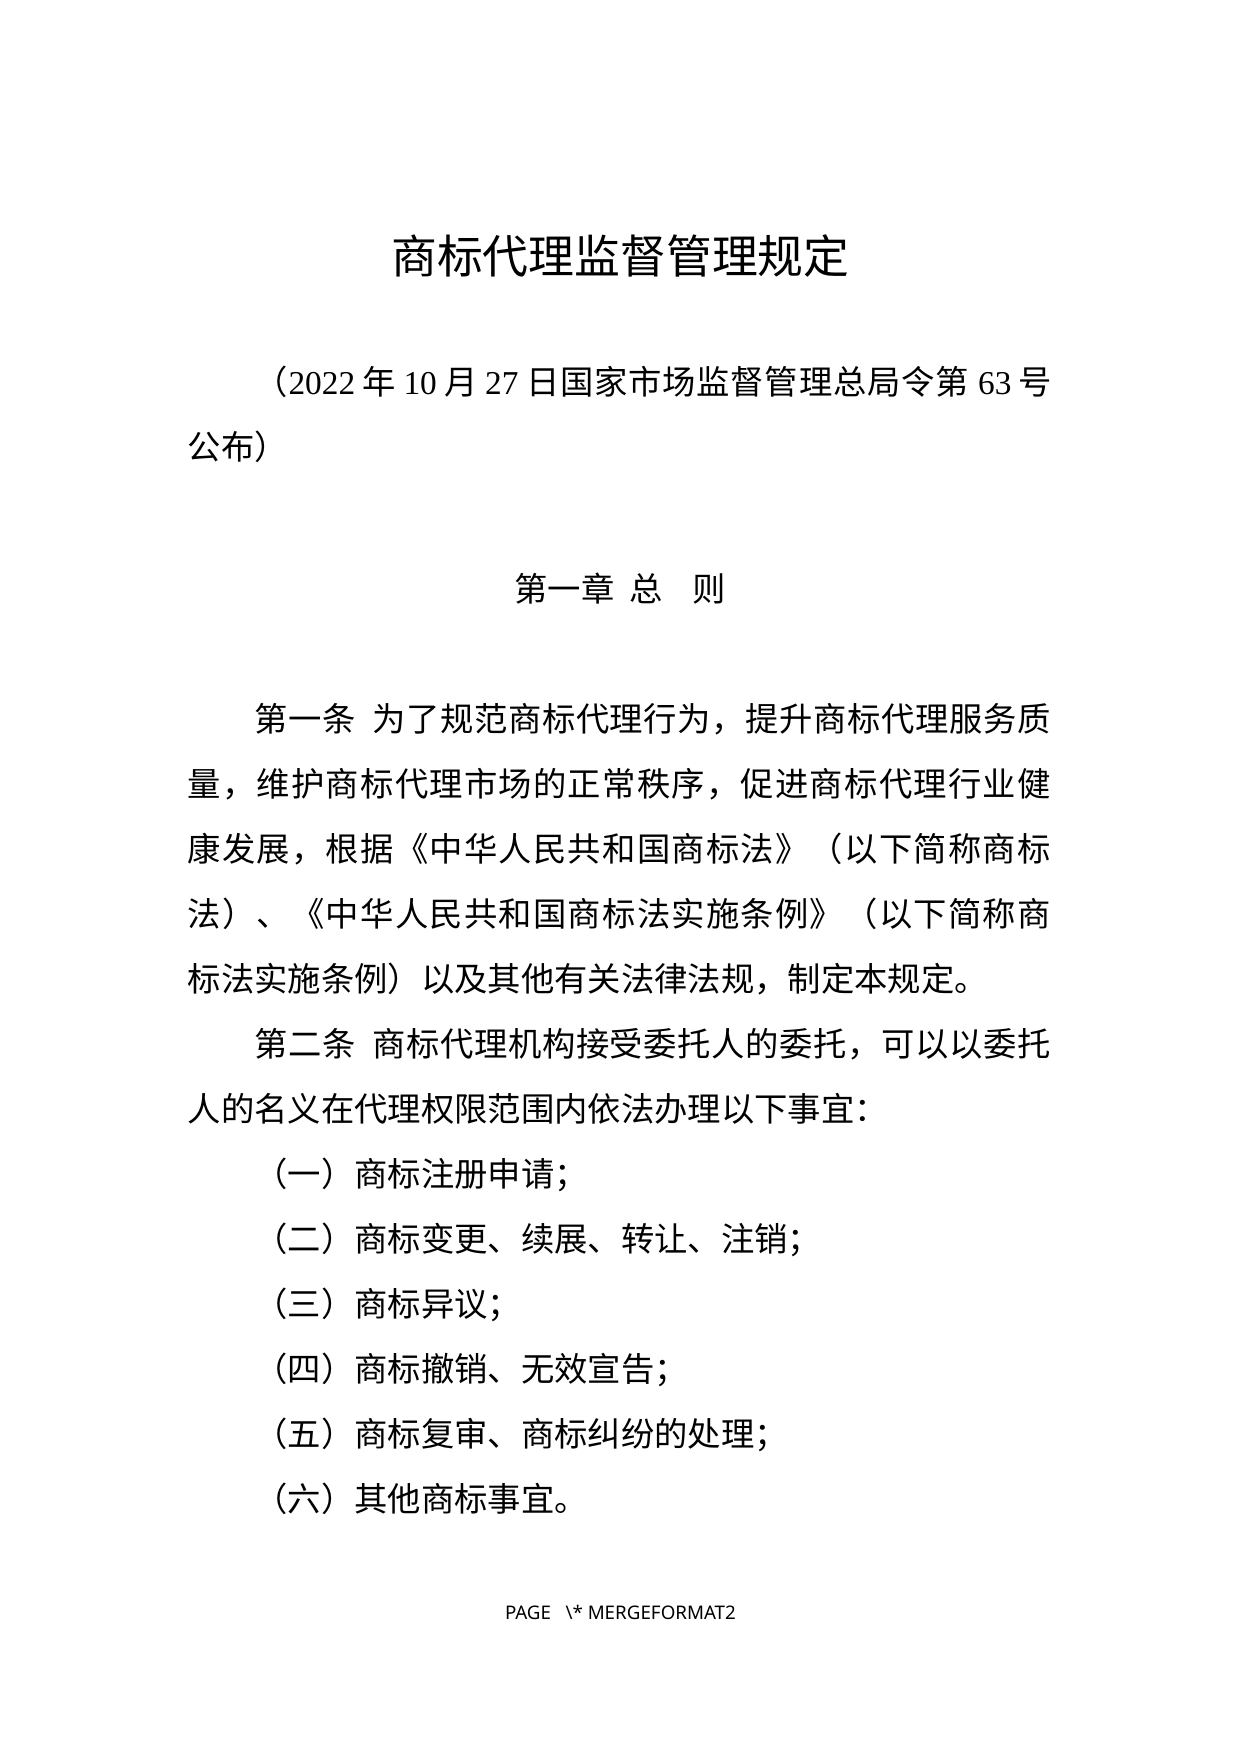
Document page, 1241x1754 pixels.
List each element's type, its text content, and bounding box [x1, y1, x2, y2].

text 第一条 为了规范商标代理行为，提升商标代理服务质量，维护商标代理市场的正常秩序，促进商标代理行业健康发展，根据《中华人民共和国商标法》（以下简称商标法）、《中华人民共和国商标法实施条例》（以下简称商标法实施条例）以及其他有关法律法规，制定本规定。 [187, 685, 1053, 1010]
text 第二条 商标代理机构接受委托人的委托，可以以委托人的名义在代理权限范围内依法办理以下事宜： [187, 1010, 1053, 1140]
text （五）商标复审、商标纠纷的处理； [187, 1400, 1053, 1465]
text （二）商标变更、续展、转让、注销； [187, 1205, 1053, 1270]
text （三）商标异议； [187, 1270, 1053, 1335]
text （六）其他商标事宜。 [187, 1465, 1053, 1530]
text 商标代理监督管理规定 [187, 205, 1053, 302]
text （一）商标注册申请； [187, 1140, 1053, 1205]
text （四）商标撤销、无效宣告； [187, 1335, 1053, 1400]
text （2022年10月27日国家市场监督管理总局令第63号公布） [187, 347, 1053, 477]
text 第一章 总 则 [187, 555, 1053, 620]
